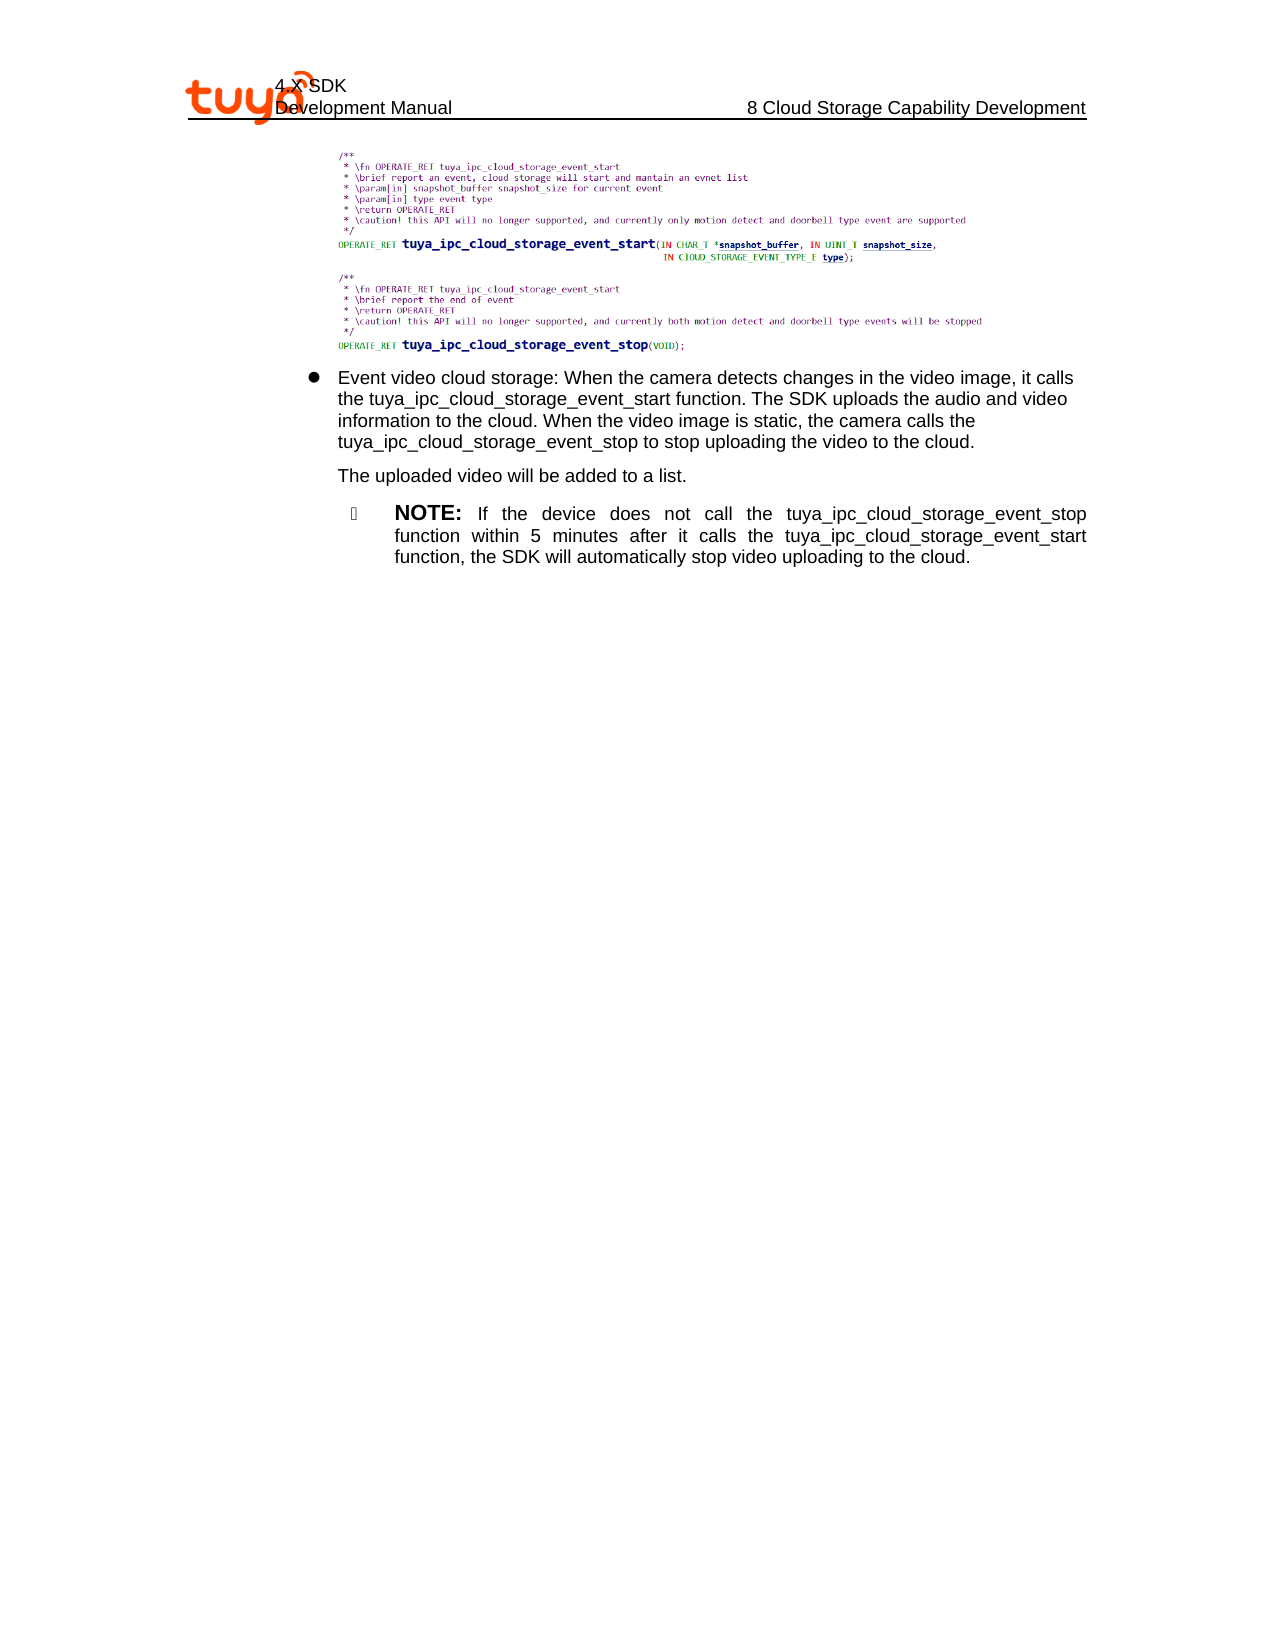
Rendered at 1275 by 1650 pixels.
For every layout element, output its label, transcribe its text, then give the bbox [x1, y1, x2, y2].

picture [337, 150, 996, 354]
text The uploaded video will be added to a list. [307, 465, 1087, 487]
list Event video cloud storage: When the camera detects changes in the video image, it calls the tuya_ipc_cloud_storage_event_start function. The SDK uploads the audio and video information to the cloud. When the video image is static, the camera calls the tuya_ipc_cloud_storage_event_stop to stop uploading the video to the cloud. [307, 366, 1087, 453]
picture [185, 71, 315, 125]
list NOTE: If the device does not call the tuya_ipc_cloud_storage_event_stop function within 5 minutes after it calls the tuya_ipc_cloud_storage_event_start function, the SDK will automatically stop video uploading to the cloud. [351, 499, 1087, 568]
